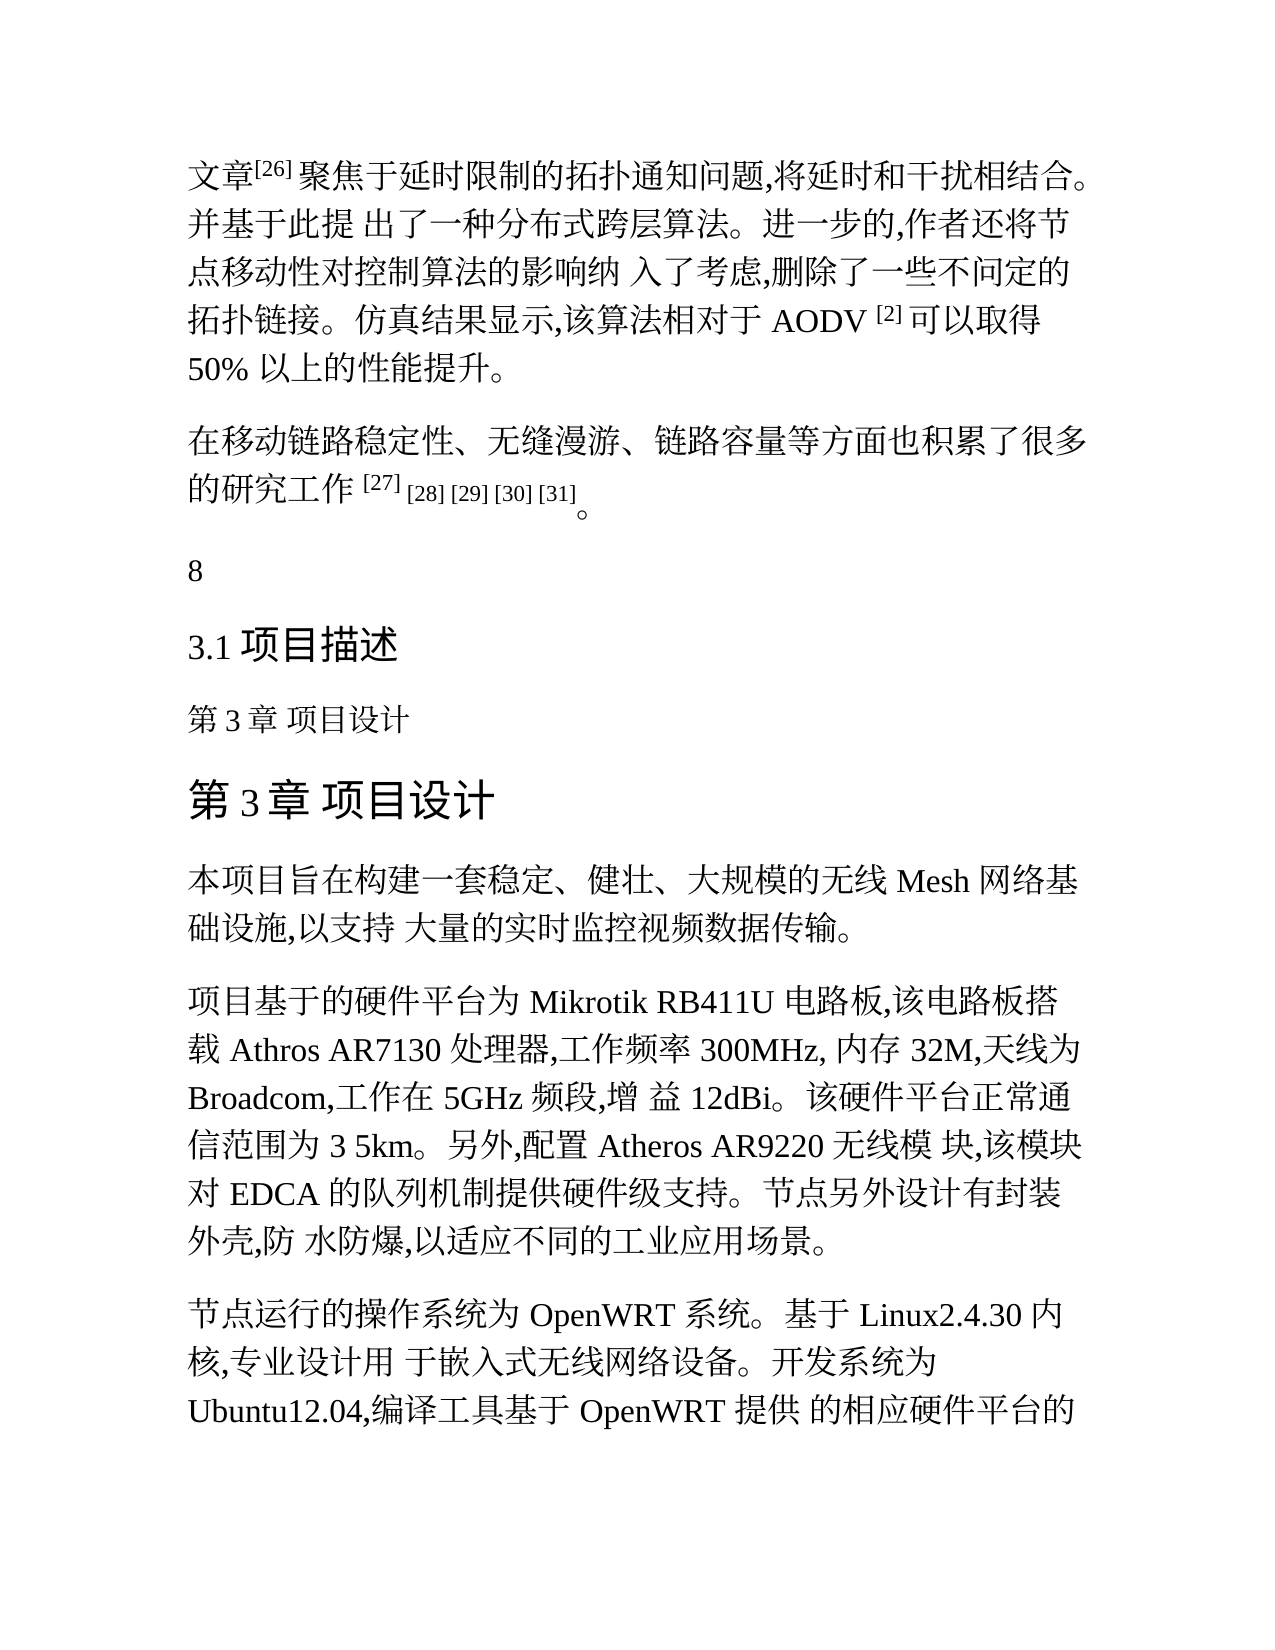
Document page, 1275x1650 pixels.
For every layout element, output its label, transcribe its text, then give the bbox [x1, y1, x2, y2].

text 第3章 项目设计 [187, 766, 1087, 829]
text 本项目旨在构建一套稳定、健壮、大规模的无线 Mesh 网络基础设施,以支持 大量的实时监控视频数据传输。 [187, 854, 1087, 950]
text 文章[26] 聚焦于延时限制的拓扑通知问题,将延时和干扰相结合。并基于此提 出了一种分布式跨层算法。进一步的,作者还将节点移动性对控制算法的影响纳 入了考虑,删除了一些不问定的拓扑链接。仿真结果显示,该算法相对于 AODV [2] 可以取得 50% 以上的性能提升。 [187, 150, 1087, 390]
text 项目基于的硬件平台为 Mikrotik RB411U 电路板,该电路板搭载 Athros AR7130 处理器,工作频率 300MHz, 内存 32M,天线为 Broadcom,工作在 5GHz 频段,增 益 12dBi。该硬件平台正常通信范围为 3 5km。另外,配置 Atheros AR9220 无线模 块,该模块对 EDCA 的队列机制提供硬件级支持。节点另外设计有封装外壳,防 水防爆,以适应不同的工业应用场景。 [187, 975, 1087, 1263]
text 在移动链路稳定性、无缝漫游、链路容量等方面也积累了很多的研究工作 [27] [28] [29] [30] [31]。 [187, 415, 1087, 527]
text 8 [187, 552, 1087, 588]
text 第3章 项目设计 [187, 696, 1087, 741]
text 3.1 项目描述 [187, 613, 1087, 671]
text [187, 1288, 1087, 1433]
